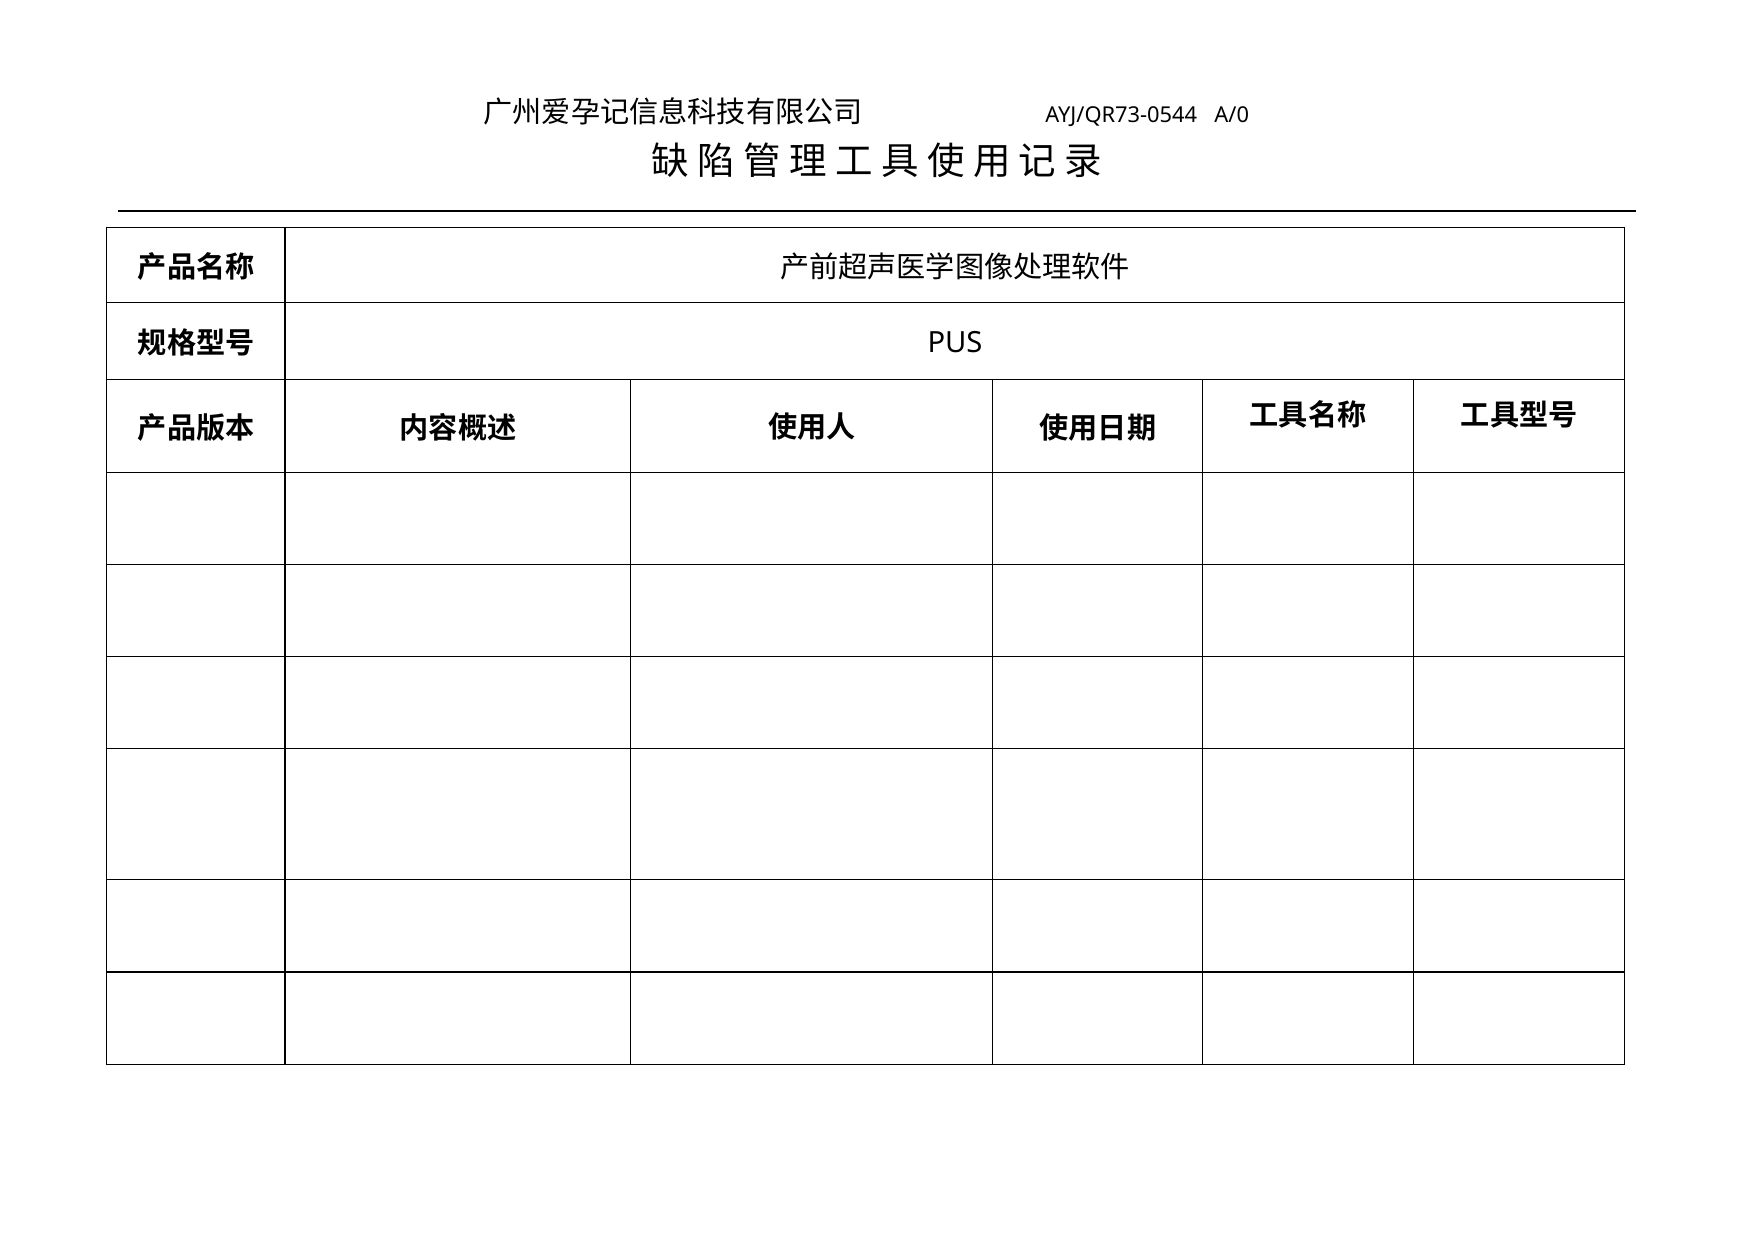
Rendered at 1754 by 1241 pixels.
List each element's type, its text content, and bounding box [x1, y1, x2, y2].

table_cell [107, 880, 284, 971]
table_cell [1414, 749, 1624, 879]
table_cell [107, 473, 284, 564]
table_header 产前超声医学图像处理软件 [286, 228, 1624, 302]
table_cell [1203, 880, 1413, 971]
table_cell 使用人 [631, 380, 992, 472]
table_cell [631, 973, 992, 1063]
table_cell [993, 749, 1202, 879]
table_cell 产品版本 [107, 380, 284, 472]
table_cell [1203, 973, 1413, 1063]
table_cell 内容概述 [286, 380, 630, 472]
table_cell [1414, 565, 1624, 656]
table_cell [1203, 565, 1413, 656]
table_cell [1414, 657, 1624, 748]
table_cell [107, 565, 284, 656]
table_cell [286, 973, 630, 1063]
table_cell [286, 880, 630, 971]
table_cell [107, 749, 284, 879]
table_cell [1414, 473, 1624, 564]
table_cell 规格型号 [107, 303, 284, 379]
table_cell [286, 473, 630, 564]
table_cell [631, 657, 992, 748]
table_cell [993, 973, 1202, 1063]
table_cell PUS [286, 303, 1624, 379]
table_cell [1203, 657, 1413, 748]
table_cell [107, 973, 284, 1063]
table_cell [286, 565, 630, 656]
table_cell [631, 473, 992, 564]
table_cell [107, 657, 284, 748]
table_cell [631, 880, 992, 971]
table_cell 工具名称 [1203, 380, 1413, 472]
table_cell [993, 473, 1202, 564]
table_cell [993, 657, 1202, 748]
table_header 产品名称 [107, 228, 284, 302]
table_cell [1414, 973, 1624, 1063]
table_cell [631, 749, 992, 879]
table_cell 工具型号 [1414, 380, 1624, 472]
table_cell [1203, 473, 1413, 564]
table_cell [631, 565, 992, 656]
table_cell 使用日期 [993, 380, 1202, 472]
table_cell [993, 880, 1202, 971]
table_cell [286, 657, 630, 748]
table_cell [1203, 749, 1413, 879]
table_cell [286, 749, 630, 879]
table_cell [993, 565, 1202, 656]
table_cell [1414, 880, 1624, 971]
